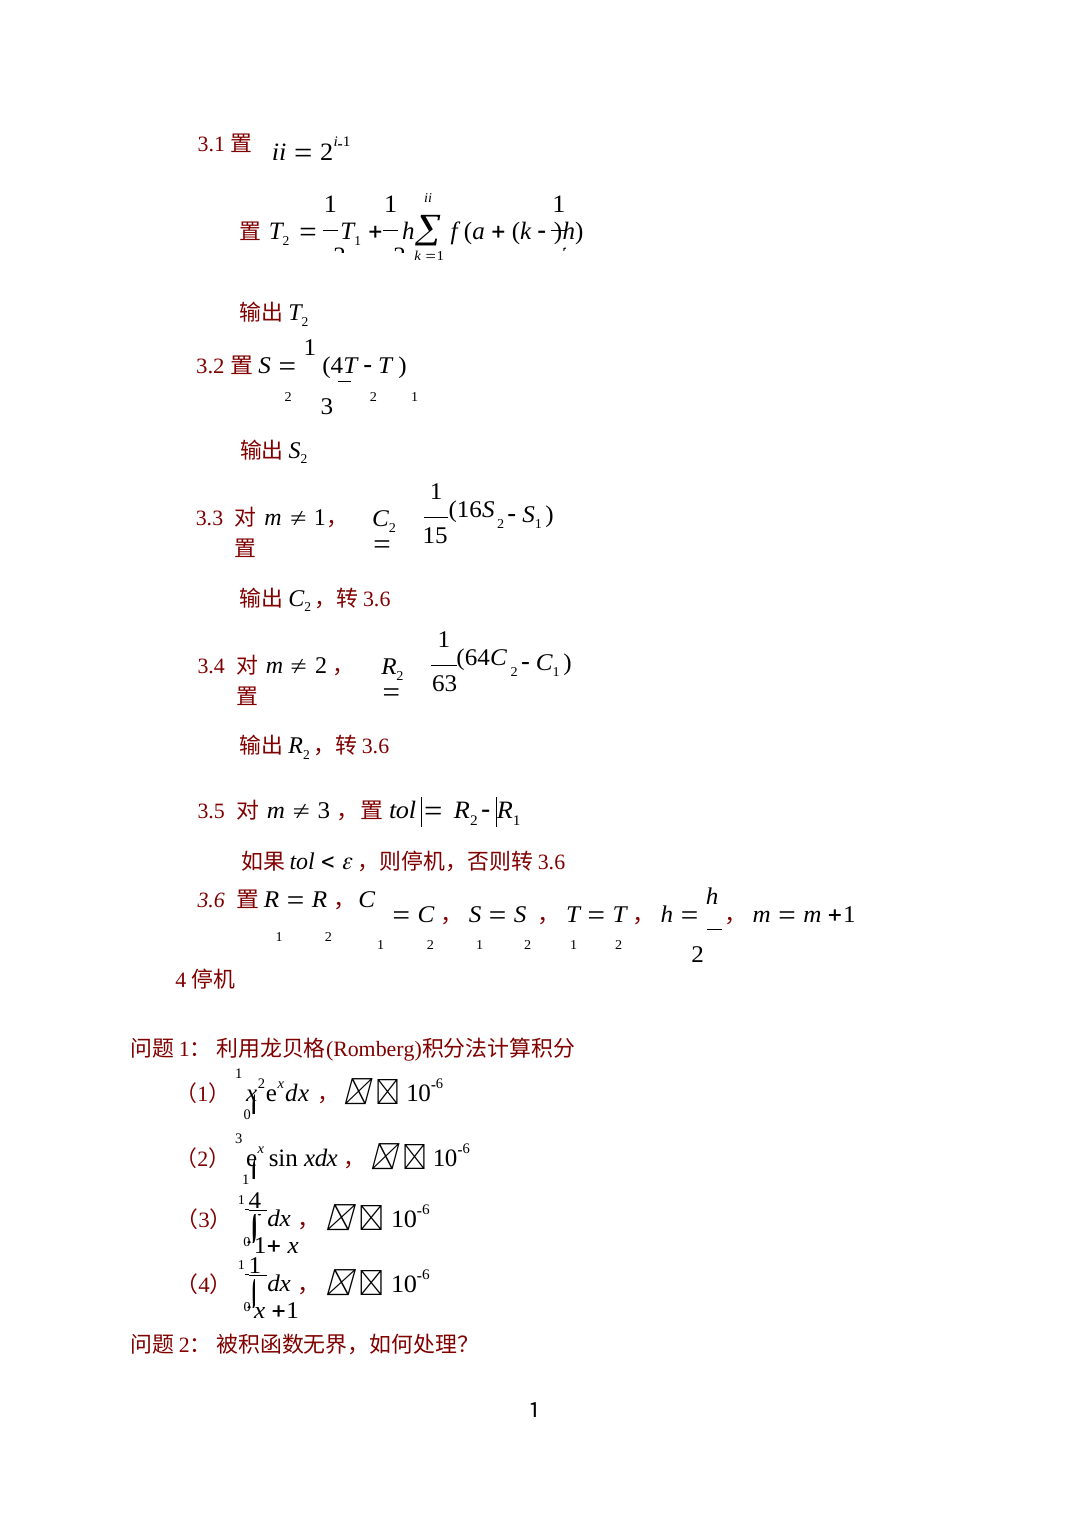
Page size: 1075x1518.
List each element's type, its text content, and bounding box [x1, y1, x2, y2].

text 输出 C2 ，转 3.6 [239, 581, 968, 615]
text （1） 1 x2exdx ，   106 [175, 1072, 968, 1108]
list 对m  2 ，置 [197, 648, 366, 711]
text （2） 3 ex sin xdx ，   106 [175, 1137, 968, 1173]
list 对m  3 ，置tol  R2  R1 [197, 793, 968, 828]
text （3） 1 4 dx ，   106 [175, 1196, 968, 1235]
text 0 [243, 1108, 968, 1122]
text 4 停机 [175, 962, 331, 994]
text 1 [242, 1173, 968, 1187]
text 0 1 x [243, 1235, 968, 1259]
text 输出 R2 ，转 3.6 [239, 728, 968, 763]
text 1 (64C [437, 634, 511, 673]
text k 1 [119, 248, 739, 263]
text （4） 1 1 dx ，   106 [175, 1261, 968, 1300]
text 如果tol   ，则停机，否则转 3.6 [241, 844, 968, 876]
list 置 R  R ， C [197, 893, 378, 911]
text 0 x 1 [243, 1300, 968, 1324]
text 3.2 置 S  1 (4T  T ) [196, 348, 968, 380]
text 2  C1 ) [512, 648, 968, 679]
text ii  2i1 [272, 133, 968, 165]
text 问题 1： 利用龙贝格(Romberg)积分法计算积分 [130, 1031, 968, 1063]
subtitle 63 [432, 673, 511, 696]
text 2  S1 ) [498, 500, 968, 531]
text C2  [372, 504, 418, 557]
text 置 T2  T1  h f (a  (k  )h) [239, 204, 968, 248]
text 2 3 2 1 [284, 385, 968, 405]
text 1 2 1 2 1 2 2 [377, 933, 968, 954]
text 3.1 置 [197, 126, 258, 157]
text 问题 2： 被积函数无界，如何处理？ [130, 1327, 968, 1359]
subtitle 15 [422, 525, 496, 548]
text 1 (16S [429, 486, 496, 525]
text  C ， S  S ， T  T ， h  h ， m  m 1 [391, 897, 968, 928]
text 输出 T2 [239, 295, 968, 330]
text 1 2 [119, 930, 331, 944]
text R2  [381, 652, 424, 705]
text 输出 S2 [240, 433, 968, 467]
list 对m  1，置 [196, 500, 358, 563]
